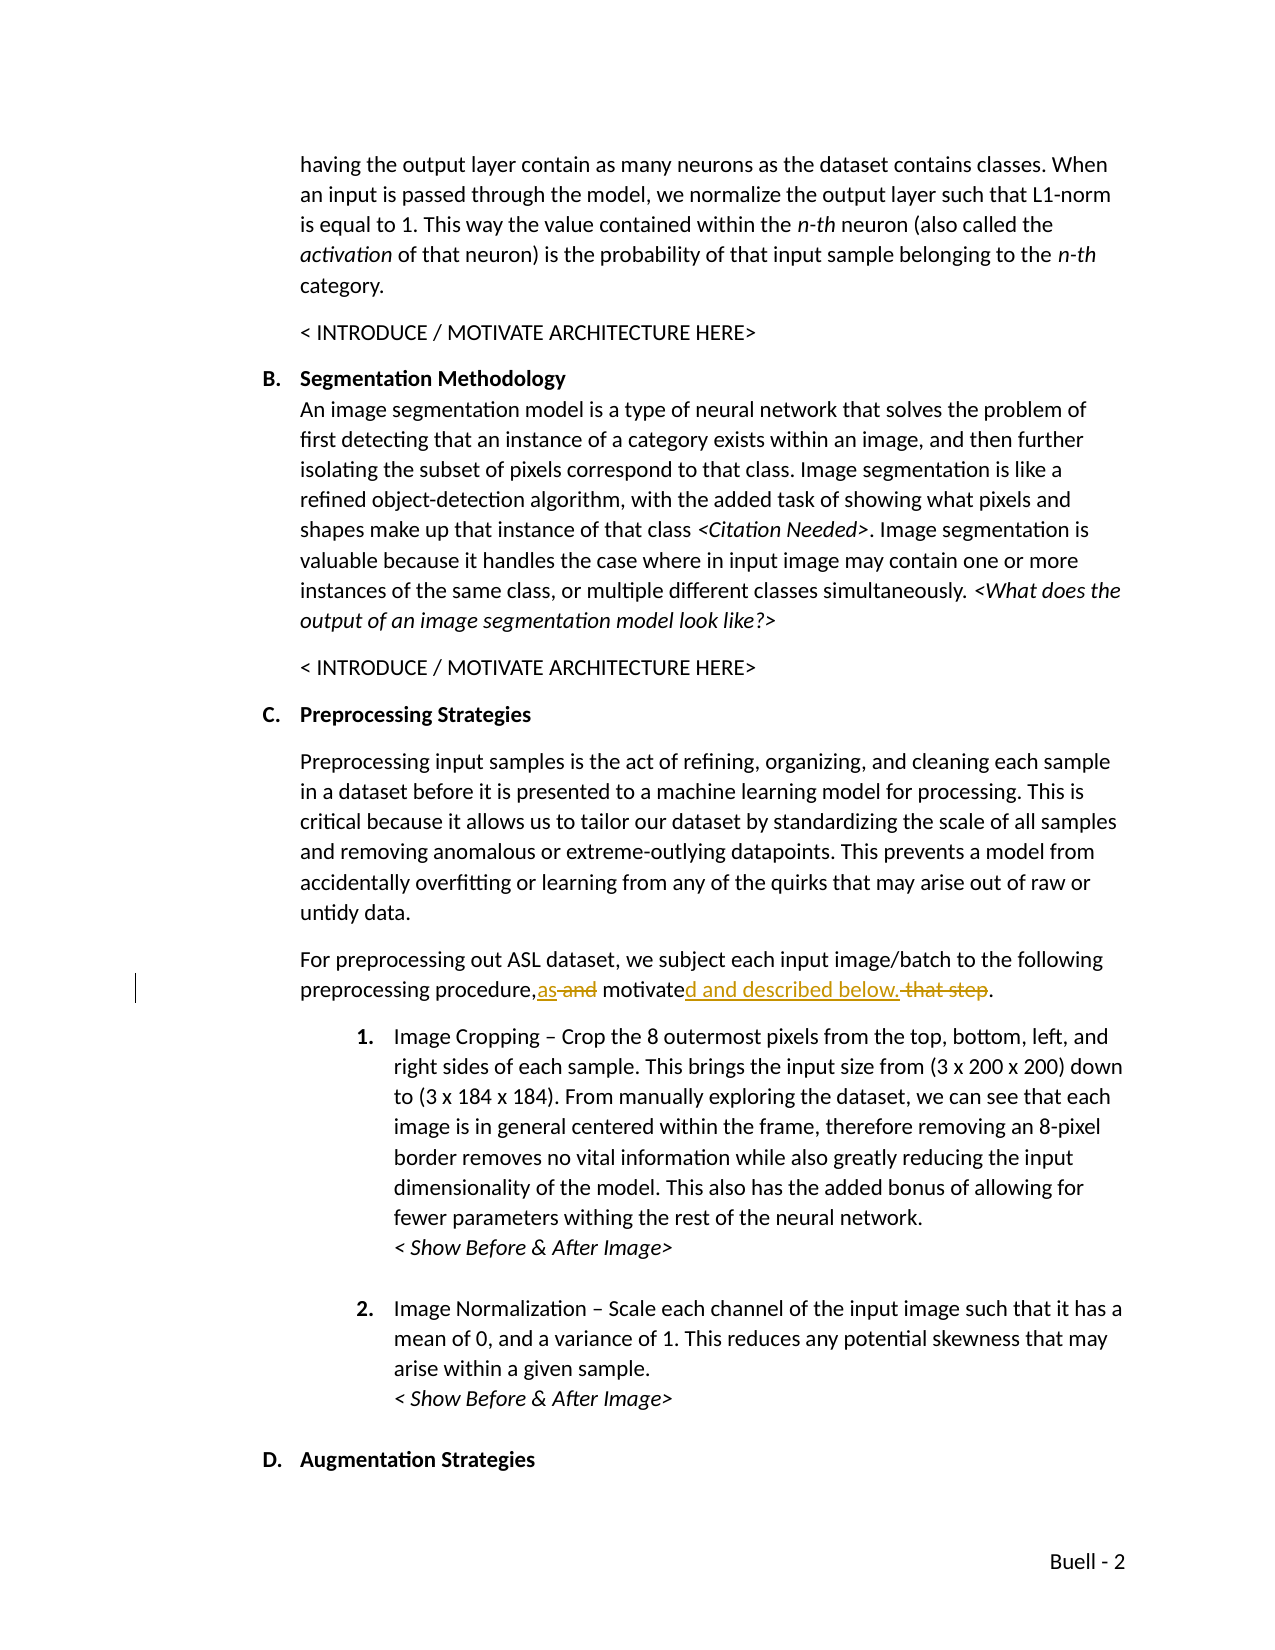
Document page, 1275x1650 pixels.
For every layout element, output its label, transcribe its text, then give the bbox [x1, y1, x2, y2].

list Augmentation Strategies [262, 1445, 1125, 1473]
list Segmentation Methodology [262, 364, 1125, 393]
text < INTRODUCE / MOTIVATE ARCHITECTURE HERE> [300, 318, 1125, 346]
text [300, 150, 1125, 299]
list Image Cropping – Crop the 8 outermost pixels from the top, bottom, left, and right sides of each sample. This brings the input size from (3 x 200 x 200) down to (3 x 184 x 184). From manually exploring the dataset, we can see that each image is in general centered within the frame, therefore removing an 8-pixel border removes no vital information while also greatly reducing the input dimensionality of the model. This also has the added bonus of allowing for fewer parameters withing the rest of the neural network. [356, 1022, 1125, 1231]
list An image segmentation model is a type of neural network that solves the problem of first detecting that an instance of a category exists within an image, and then further isolating the subset of pixels correspond to that class. Image segmentation is like a refined object-detection algorithm, with the added task of showing what pixels and shapes make up that instance of that class <Citation Needed>. Image segmentation is valuable because it handles the case where in input image may contain one or more instances of the same class, or multiple different classes simultaneously. <What does the output of an image segmentation model look like?> [300, 395, 1125, 634]
text Preprocessing input samples is the act of refining, organizing, and cleaning each sample in a dataset before it is presented to a machine learning model for processing. This is critical because it allows us to tailor our dataset by standardizing the scale of all samples and removing anomalous or extreme-outlying datapoints. This prevents a model from accidentally overfitting or learning from any of the quirks that may arise out of raw or untidy data. [300, 747, 1125, 926]
text < INTRODUCE / MOTIVATE ARCHITECTURE HERE> [300, 653, 1125, 681]
list Image Normalization – Scale each channel of the input image such that it has a mean of 0, and a variance of 1. This reduces any potential skewness that may arise within a given sample. [356, 1294, 1125, 1382]
text For preprocessing out ASL dataset, we subject each input image/batch to the following preprocessing procedure, motivate. [300, 945, 1125, 1003]
list Preprocessing Strategies [262, 700, 1125, 728]
list < Show Before & After Image> [394, 1233, 1125, 1261]
list < Show Before & After Image> [337, 1384, 1125, 1412]
